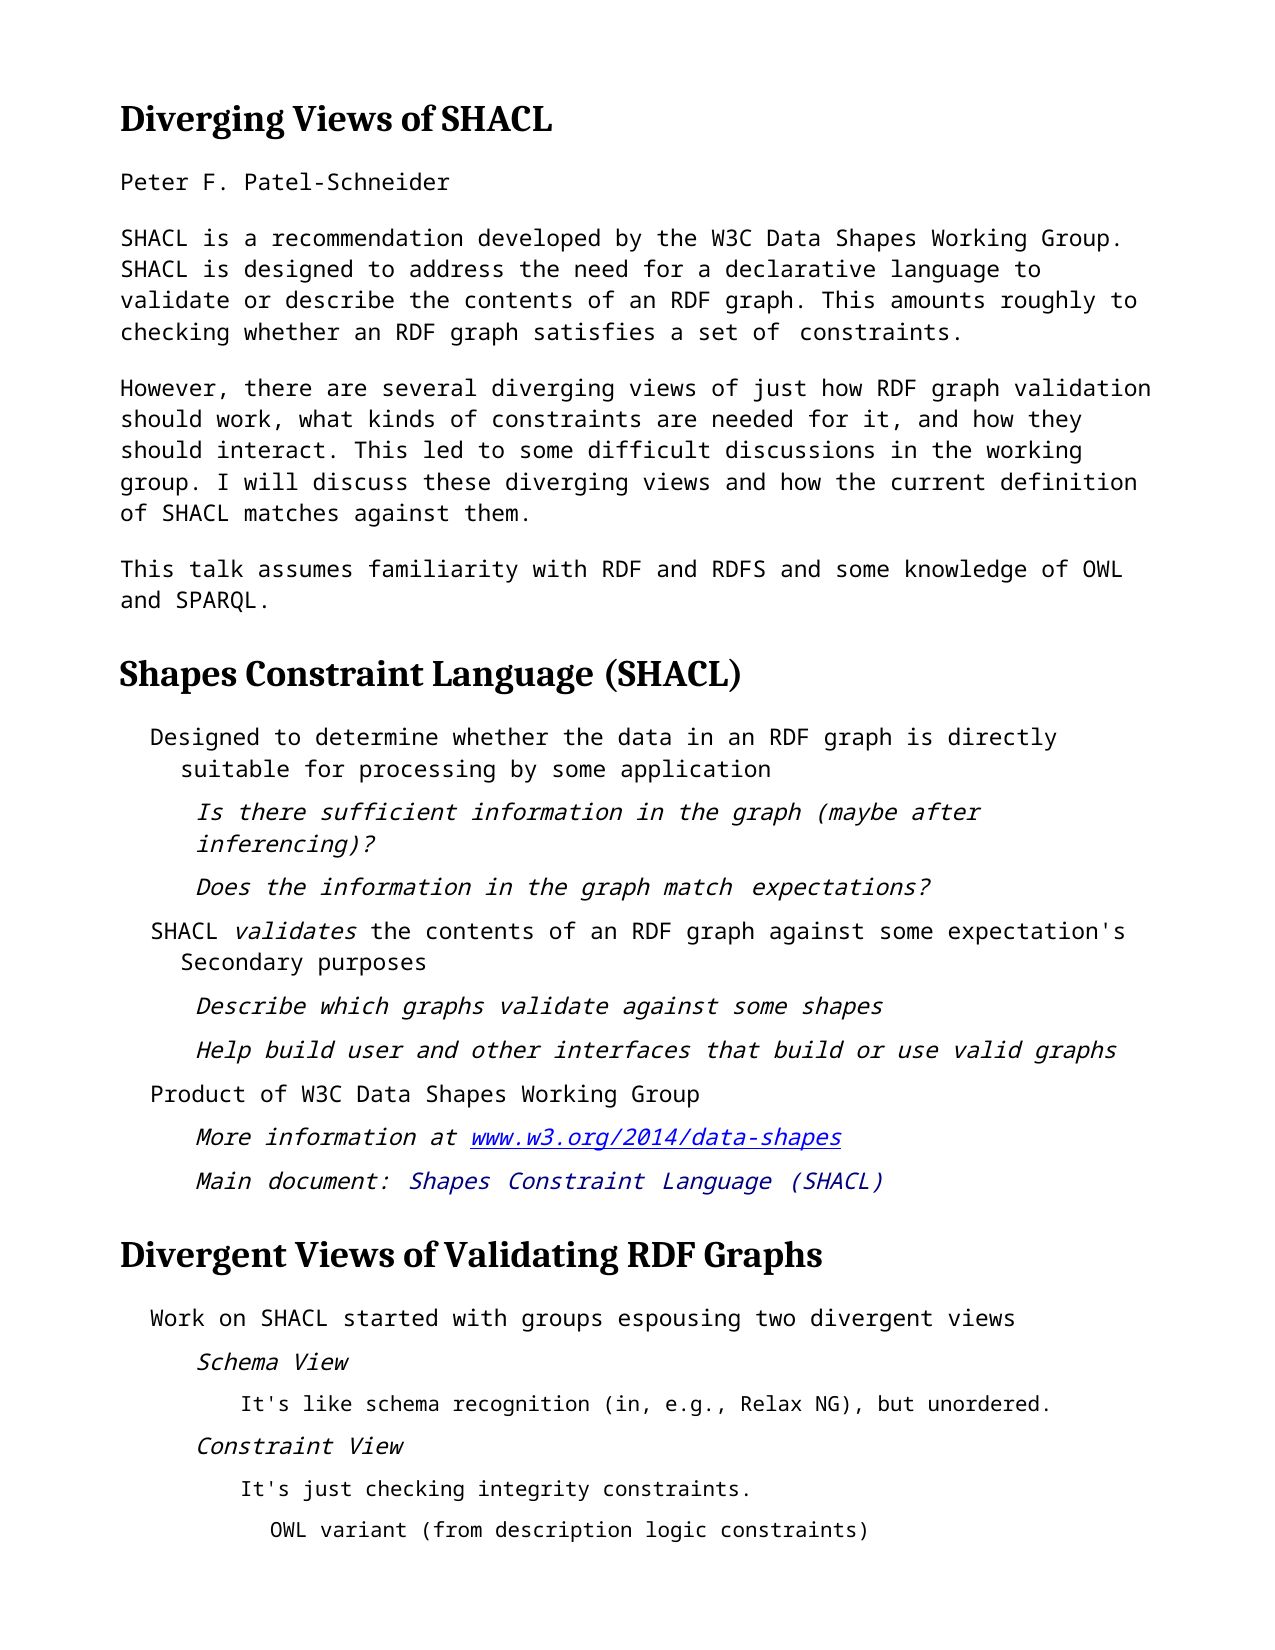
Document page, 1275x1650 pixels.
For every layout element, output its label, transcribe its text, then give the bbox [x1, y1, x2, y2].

text SHACL validates the contents of an RDF graph against some expectation's Secondary purposes [150, 915, 1155, 977]
subtitle Shapes Constraint Language (SHACL) [120, 653, 1155, 696]
text OWL variant (from description logic constraints) [270, 1515, 1155, 1543]
text SHACL is a recommendation developed by the W3C Data Shapes Working Group. SHACL is designed to address the need for a declarative language to validate or describe the contents of an RDF graph. This amounts roughly to checking whether an RDF graph satisfies a set of constraints. [120, 222, 1155, 347]
text Constraint View [195, 1430, 1155, 1462]
text This talk assumes familiarity with RDF and RDFS and some knowledge of OWL and SPARQL. [120, 553, 1155, 616]
text More information at www.w3.org/2014/data-shapes [195, 1121, 1155, 1152]
text Schema View [195, 1346, 1155, 1377]
text Product of W3C Data Shapes Working Group [150, 1077, 1155, 1109]
text It's like schema recognition (in, e.g., Relax NG), but unordered. [240, 1389, 1155, 1418]
subtitle Diverging Views of SHACL [120, 97, 1155, 141]
text However, there are several diverging views of just how RDF graph validation should work, what kinds of constraints are needed for it, and how they should interact. This led to some difficult discussions in the working group. I will discuss these diverging views and how the current definition of SHACL matches against them. [120, 372, 1155, 528]
text Describe which graphs validate against some shapes [195, 990, 1155, 1021]
text Peter F. Patel-Schneider [120, 166, 1155, 197]
text Work on SHACL started with groups espousing two divergent views [150, 1302, 1155, 1333]
text Is there sufficient information in the graph (maybe after inferencing)? [195, 796, 1155, 859]
text Help build user and other interfaces that build or use valid graphs [195, 1034, 1155, 1065]
text Designed to determine whether the data in an RDF graph is directly suitable for processing by some application [150, 721, 1155, 784]
text Main document: Shapes Constraint Language (SHACL) [195, 1165, 1155, 1196]
text Does the information in the graph match expectations? [195, 871, 1155, 902]
text It's just checking integrity constraints. [240, 1474, 1155, 1502]
subtitle Divergent Views of Validating RDF Graphs [120, 1234, 1155, 1277]
